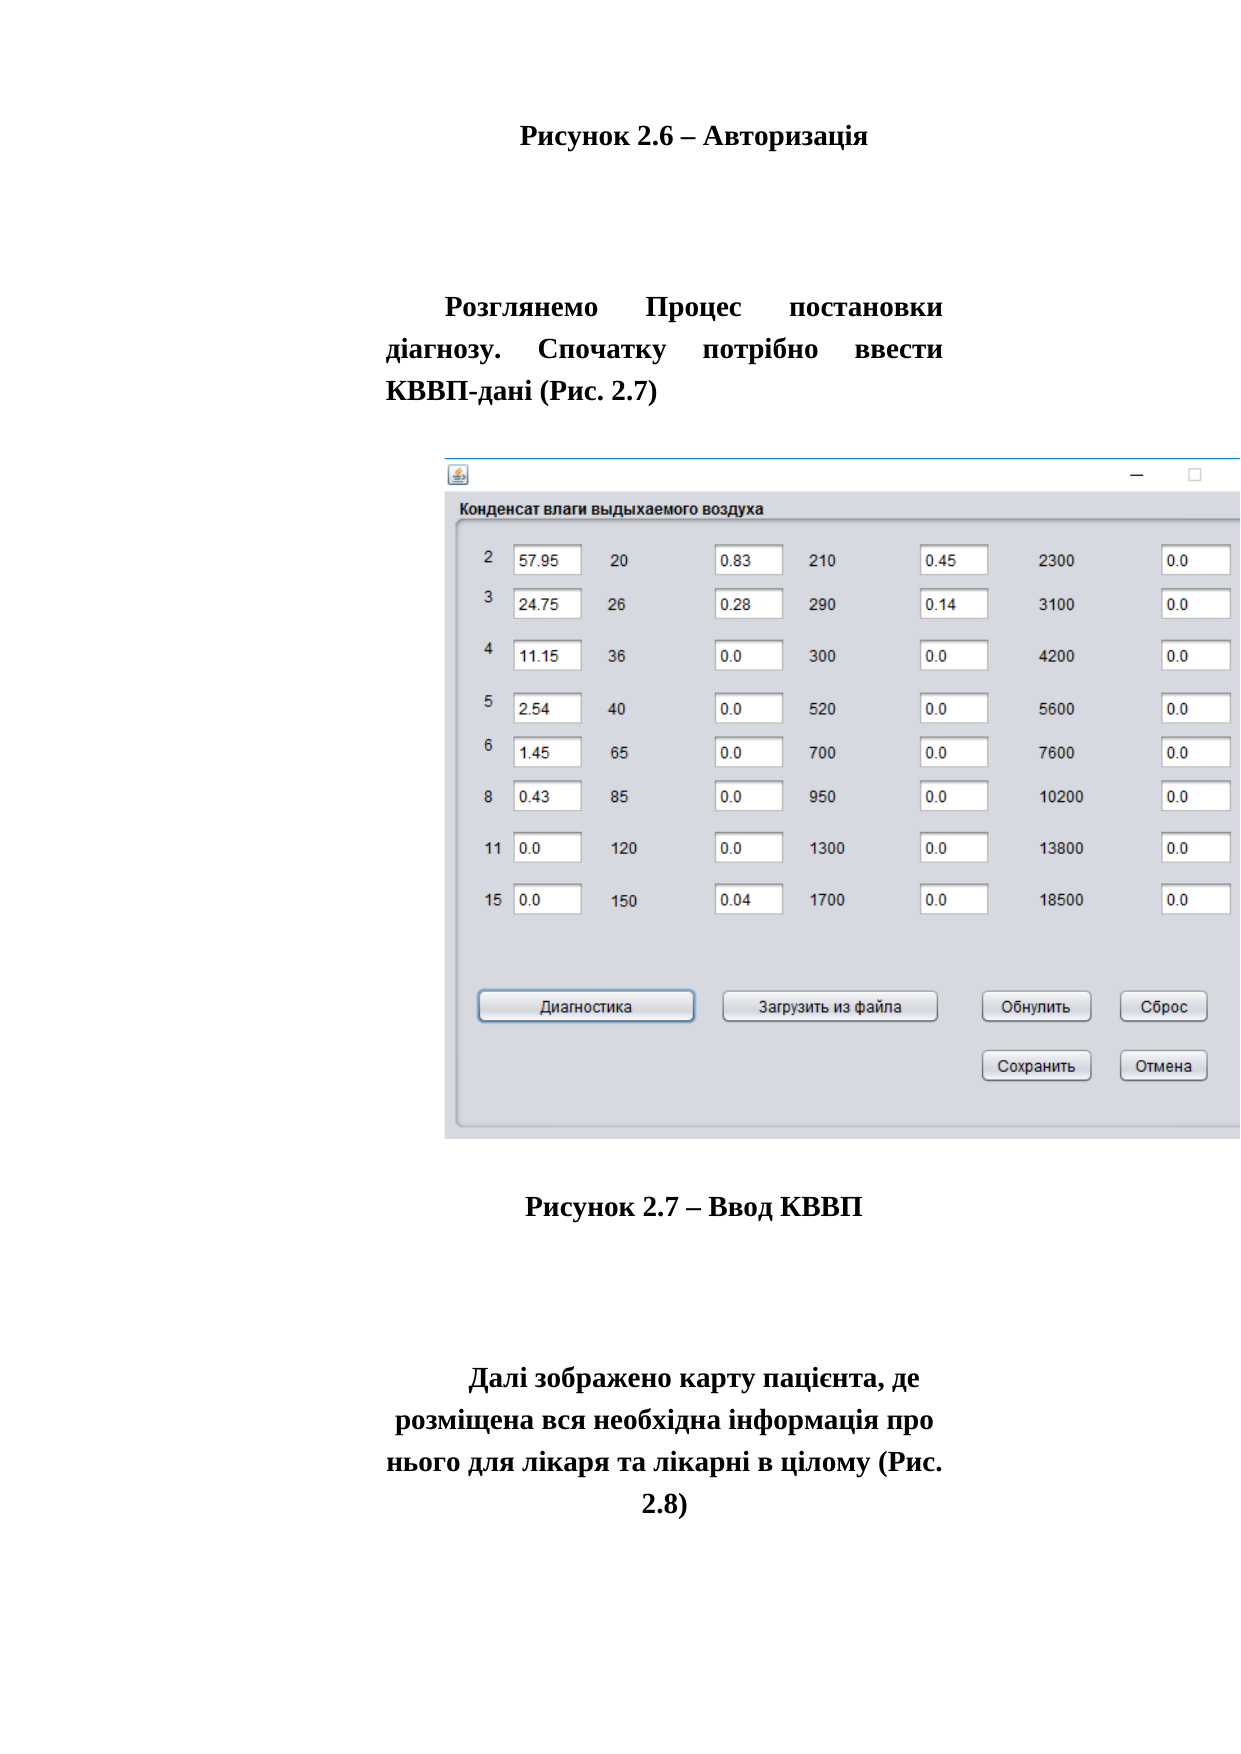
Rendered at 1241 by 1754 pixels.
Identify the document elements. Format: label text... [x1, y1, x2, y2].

text Рисунок 2.7 – Ввод КВВП [386, 1189, 943, 1223]
text Розглянемо Процес постановки діагнозу. Спочатку потрібно ввести КВВП-дані (Рис. 2.7) [386, 289, 943, 407]
text Далі зображено карту пацієнта, де розміщена вся необхідна інформація про нього для лікаря та лікарні в цілому (Рис. 2.8) [386, 1361, 943, 1520]
picture [444, 458, 1241, 1139]
text Рисунок 2.6 – Авторизація [386, 118, 943, 152]
